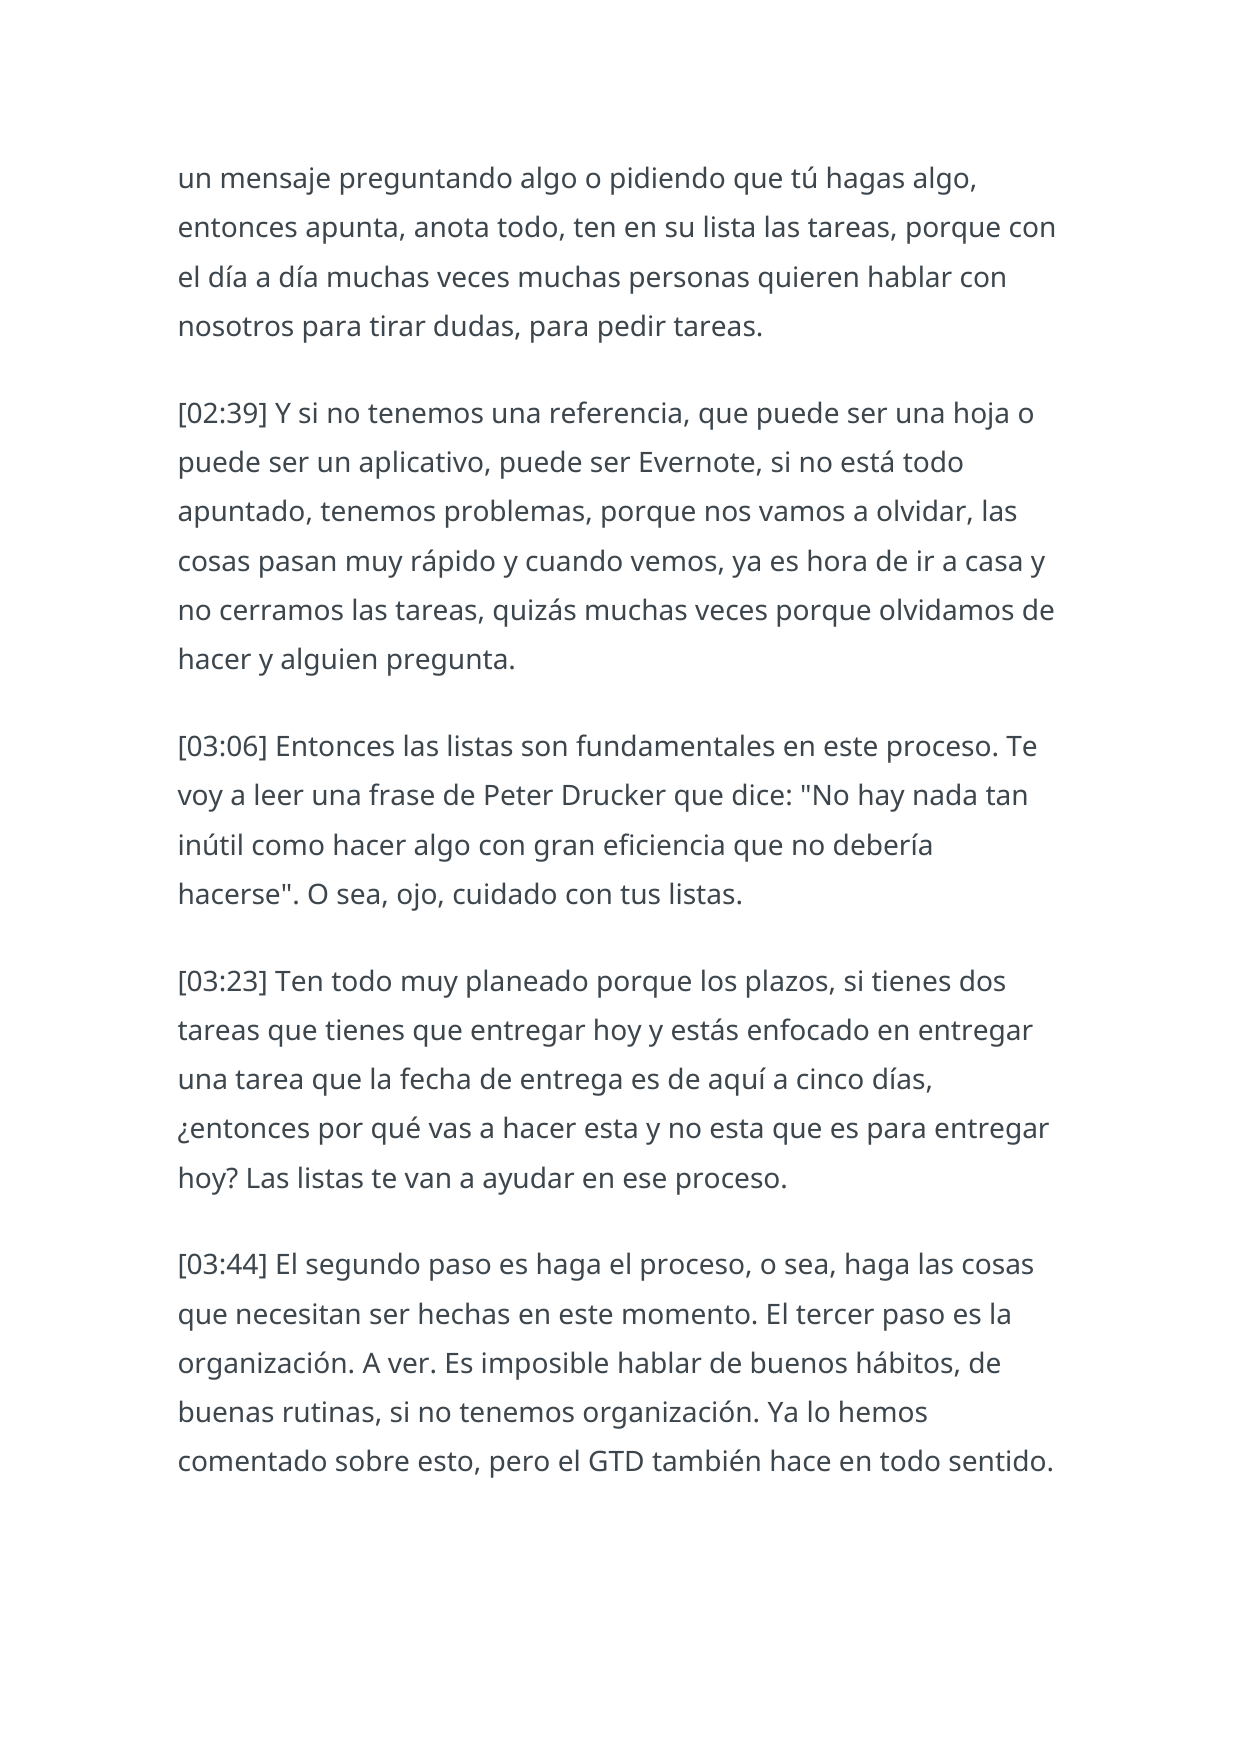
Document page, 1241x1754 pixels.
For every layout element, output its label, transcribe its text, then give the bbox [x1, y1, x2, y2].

text [02:39] Y si no tenemos una referencia, que puede ser una hoja o puede ser un aplicativo, puede ser Evernote, si no está todo apuntado, tenemos problemas, porque nos vamos a olvidar, las cosas pasan muy rápido y cuando vemos, ya es hora de ir a casa y no cerramos las tareas, quizás muchas veces porque olvidamos de hacer y alguien pregunta. [177, 382, 1063, 678]
text [03:44] El segundo paso es haga el proceso, o sea, haga las cosas que necesitan ser hechas en este momento. El tercer paso es la organización. A ver. Es imposible hablar de buenos hábitos, de buenas rutinas, si no tenemos organización. Ya lo hemos comentado sobre esto, pero el GTD también hace en todo sentido. [177, 1234, 1063, 1480]
text [03:23] Ten todo muy planeado porque los plazos, si tienes dos tareas que tienes que entregar hoy y estás enfocado en entregar una tarea que la fecha de entrega es de aquí a cinco días, ¿entonces por qué vas a hacer esta y no esta que es para entregar hoy? Las listas te van a ayudar en ese proceso. [177, 950, 1063, 1196]
text [03:06] Entonces las listas son fundamentales en este proceso. Te voy a leer una frase de Peter Drucker que dice: "No hay nada tan inútil como hacer algo con gran eficiencia que no debería hacerse". O sea, ojo, cuidado con tus listas. [177, 715, 1063, 912]
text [177, 148, 1063, 345]
